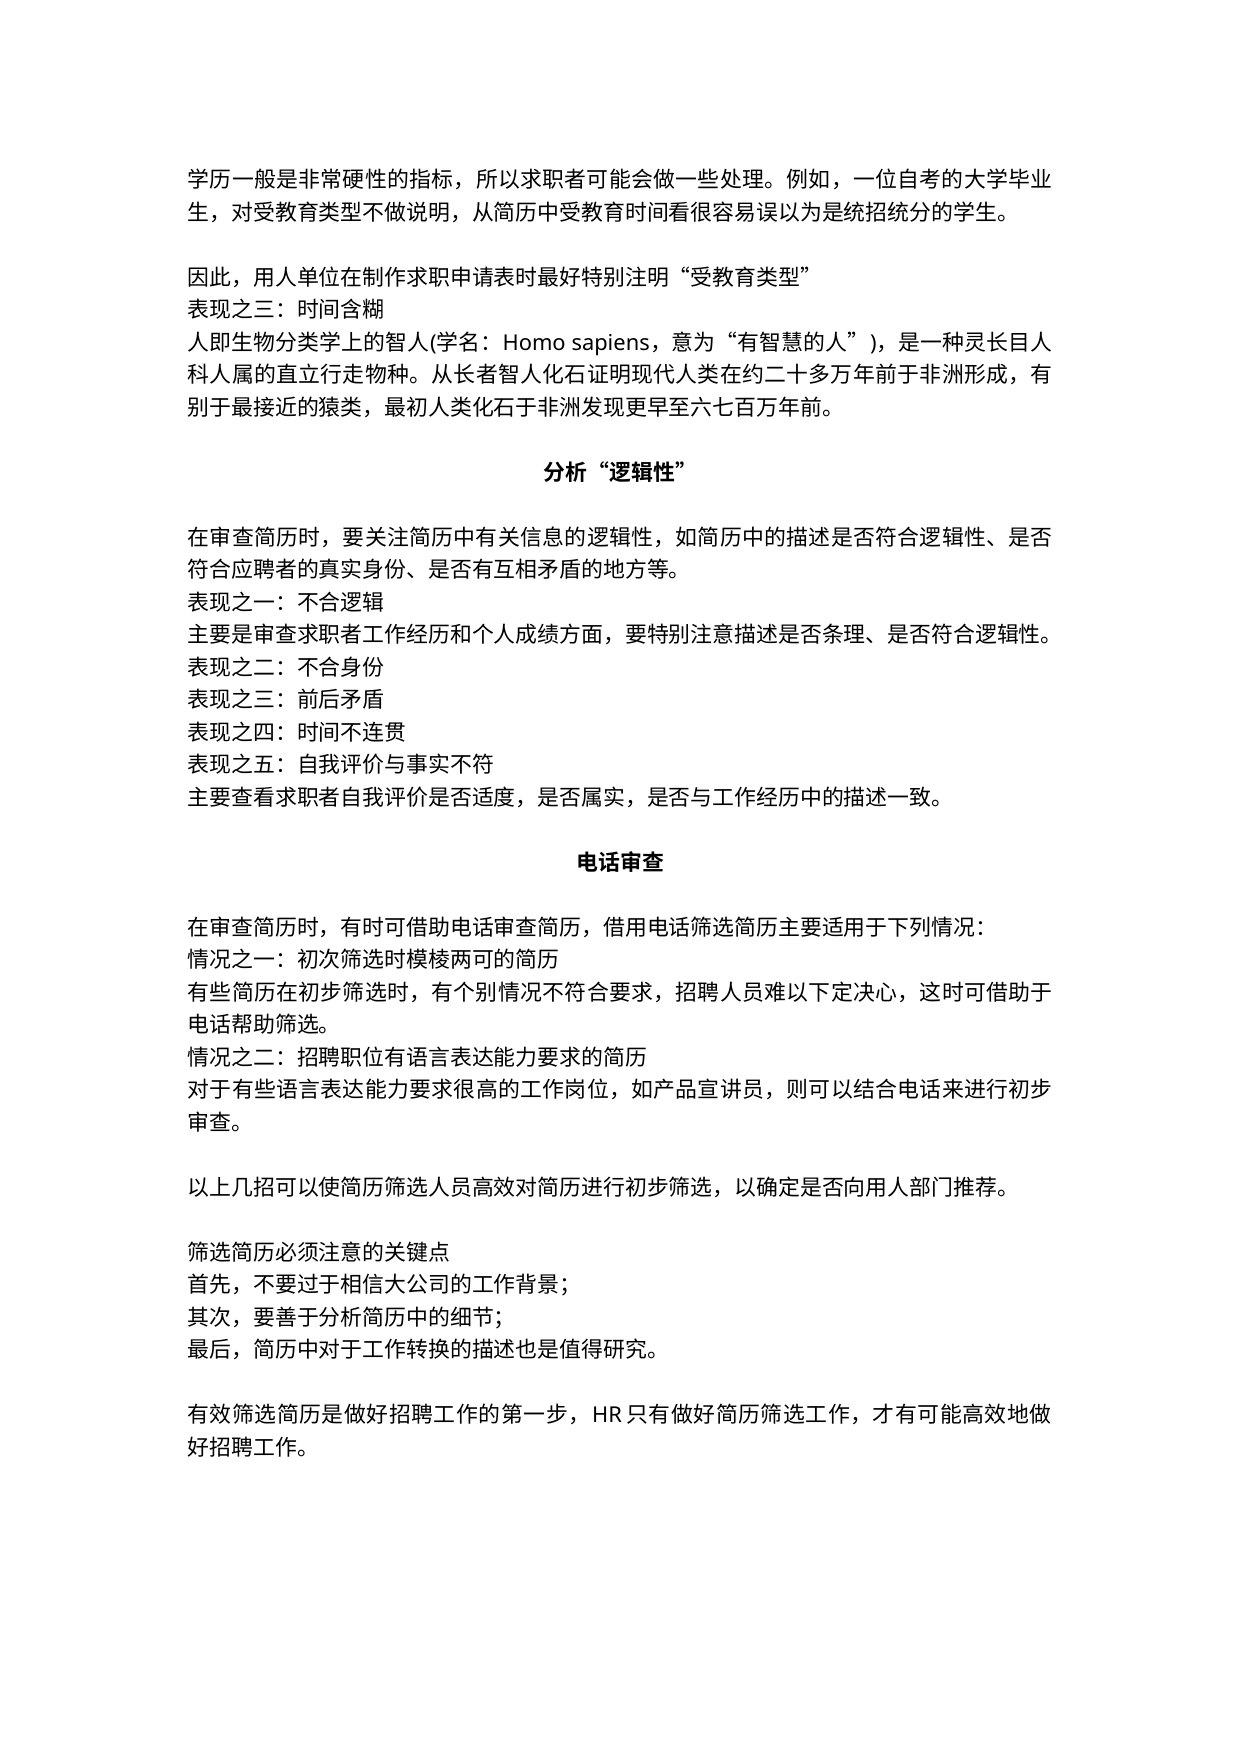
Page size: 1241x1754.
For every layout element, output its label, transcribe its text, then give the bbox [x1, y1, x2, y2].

text 以上几招可以使简历筛选人员高效对简历进行初步筛选，以确定是否向用人部门推荐。 [187, 1169, 1053, 1202]
text 最后，简历中对于工作转换的描述也是值得研究。 [187, 1332, 1053, 1364]
text 对于有些语言表达能力要求很高的工作岗位，如产品宣讲员，则可以结合电话来进行初步审查。 [187, 1072, 1053, 1137]
text 表现之四：时间不连贯 [187, 714, 1053, 747]
text 主要是审查求职者工作经历和个人成绩方面，要特别注意描述是否条理、是否符合逻辑性。 [187, 617, 1053, 649]
text 电话审查 [187, 844, 1053, 877]
text 表现之一：不合逻辑 [187, 584, 1053, 617]
text 表现之三：前后矛盾 [187, 682, 1053, 714]
text 其次，要善于分析简历中的细节； [187, 1299, 1053, 1332]
text 筛选简历必须注意的关键点 [187, 1234, 1053, 1267]
text 表现之三：时间含糊 [187, 292, 1053, 324]
text 有效筛选简历是做好招聘工作的第一步，HR只有做好简历筛选工作，才有可能高效地做好招聘工作。 [187, 1397, 1053, 1462]
text 首先，不要过于相信大公司的工作背景； [187, 1267, 1053, 1299]
text 分析“逻辑性” [187, 454, 1053, 487]
text 学历一般是非常硬性的指标，所以求职者可能会做一些处理。例如，一位自考的大学毕业生，对受教育类型不做说明，从简历中受教育时间看很容易误以为是统招统分的学生。 [187, 162, 1053, 227]
text 人即生物分类学上的智人(学名：Homo sapiens，意为“有智慧的人”)，是一种灵长目人科人属的直立行走物种。从长者智人化石证明现代人类在约二十多万年前于非洲形成，有别于最接近的猿类，最初人类化石于非洲发现更早至六七百万年前。 [187, 324, 1053, 422]
text 主要查看求职者自我评价是否适度，是否属实，是否与工作经历中的描述一致。 [187, 779, 1053, 812]
text 情况之一：初次筛选时模棱两可的简历 [187, 942, 1053, 974]
text 有些简历在初步筛选时，有个别情况不符合要求，招聘人员难以下定决心，这时可借助于电话帮助筛选。 [187, 974, 1053, 1039]
text 在审查简历时，要关注简历中有关信息的逻辑性，如简历中的描述是否符合逻辑性、是否符合应聘者的真实身份、是否有互相矛盾的地方等。 [187, 519, 1053, 584]
text 表现之二：不合身份 [187, 649, 1053, 682]
text 情况之二：招聘职位有语言表达能力要求的简历 [187, 1039, 1053, 1072]
text 因此，用人单位在制作求职申请表时最好特别注明“受教育类型” [187, 259, 1053, 292]
text 在审查简历时，有时可借助电话审查简历，借用电话筛选简历主要适用于下列情况： [187, 909, 1053, 942]
text 表现之五：自我评价与事实不符 [187, 747, 1053, 779]
